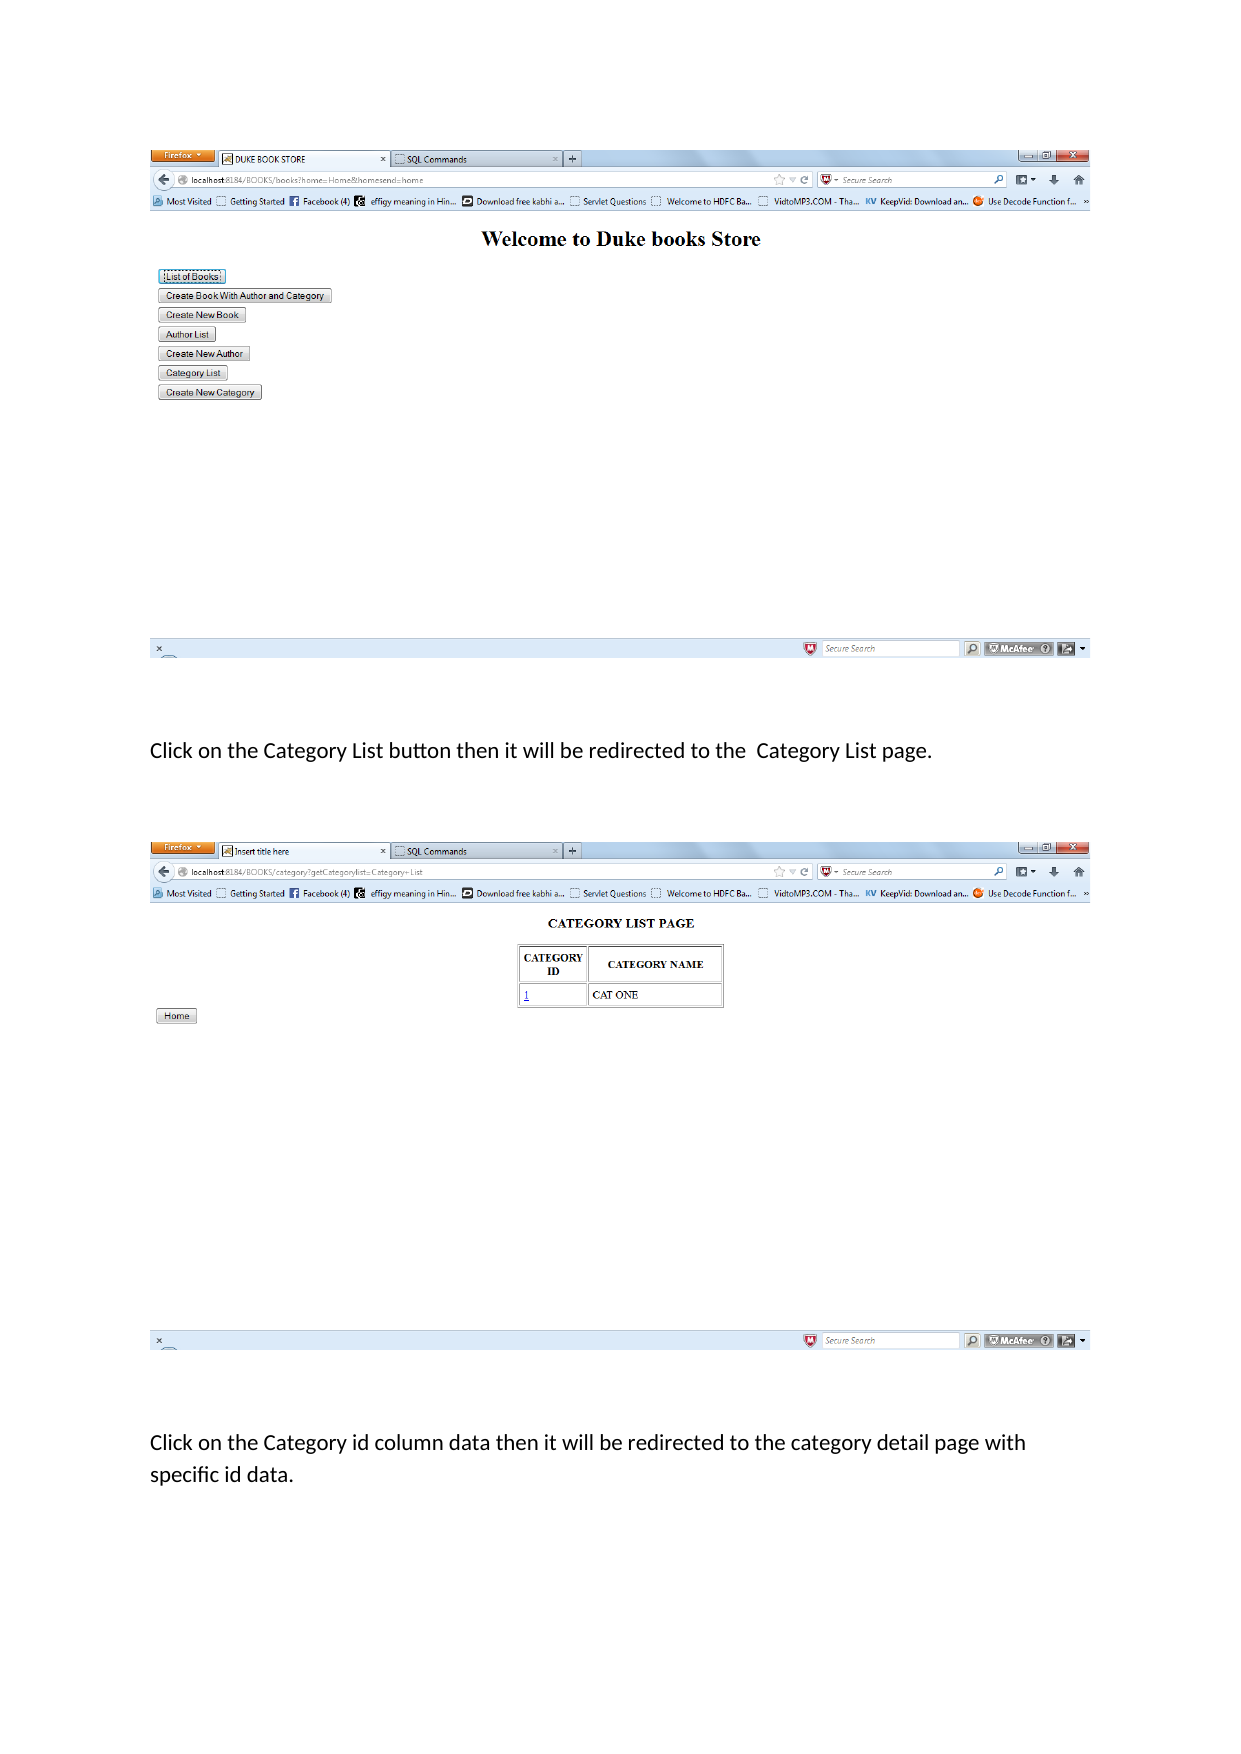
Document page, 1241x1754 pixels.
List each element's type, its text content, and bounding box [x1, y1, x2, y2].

picture [150, 150, 1091, 658]
text Click on the Category List button then it will be redirected to the Category List page. [150, 736, 1090, 764]
text Click on the Category id column data then it will be redirected to the category detail page with specific id data. [150, 1428, 1090, 1488]
picture [150, 842, 1091, 1350]
